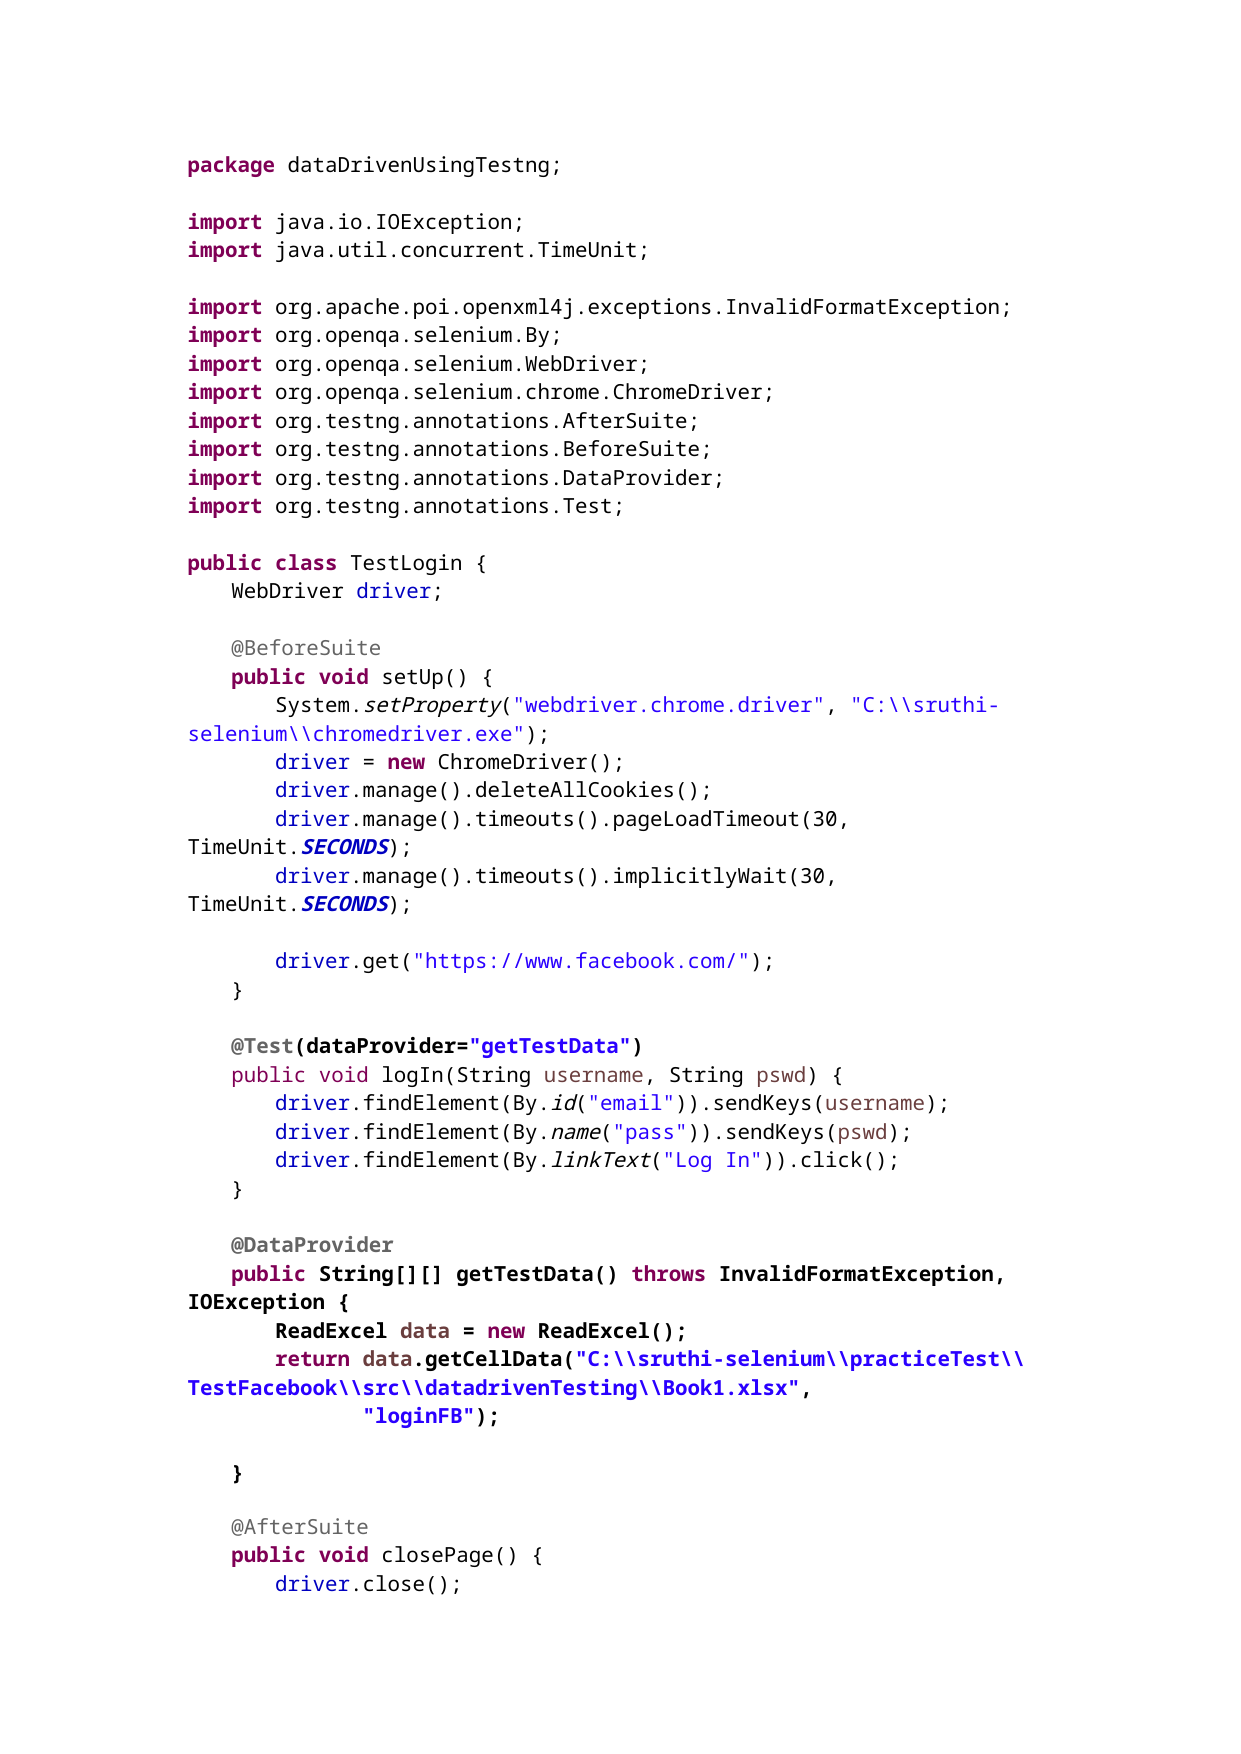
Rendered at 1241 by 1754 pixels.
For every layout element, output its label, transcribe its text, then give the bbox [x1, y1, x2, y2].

text WebDriver driver; [187, 577, 1053, 605]
text public void logIn(String username, String pswd) { [187, 1060, 1053, 1088]
text import org.openqa.selenium.chrome.ChromeDriver; [187, 377, 1053, 406]
text import org.testng.annotations.BeforeSuite; [187, 434, 1053, 463]
text package dataDrivenUsingTestng; [187, 150, 1053, 178]
text import java.io.IOException; [187, 207, 1053, 235]
text import org.openqa.selenium.WebDriver; [187, 349, 1053, 377]
text ReadExcel data = new ReadExcel(); [187, 1316, 1053, 1344]
text @DataProvider [187, 1231, 1053, 1259]
text driver.close(); [187, 1569, 1053, 1597]
text import org.openqa.selenium.By; [187, 321, 1053, 349]
text public void setUp() { [187, 662, 1053, 690]
text @AfterSuite [187, 1512, 1053, 1540]
text public String[][] getTestData() throws InvalidFormatException, IOException { [187, 1259, 1053, 1316]
text import java.util.concurrent.TimeUnit; [187, 235, 1053, 264]
text import org.testng.annotations.Test; [187, 491, 1053, 520]
text driver.findElement(By.name("pass")).sendKeys(pswd); [187, 1117, 1053, 1145]
text System.setProperty("webdriver.chrome.driver", "C:\\sruthi-selenium\\chromedriver.exe"); [187, 690, 1053, 747]
text import org.apache.poi.openxml4j.exceptions.InvalidFormatException; [187, 292, 1053, 321]
text public class TestLogin { [187, 548, 1053, 577]
text return data.getCellData("C:\\sruthi-selenium\\practiceTest\\TestFacebook\\src\\datadrivenTesting\\Book1.xlsx", [187, 1344, 1053, 1401]
text } [187, 1458, 1053, 1487]
text driver.manage().timeouts().implicitlyWait(30, TimeUnit.SECONDS); [187, 861, 1053, 918]
text } [187, 975, 1053, 1003]
text import org.testng.annotations.AfterSuite; [187, 406, 1053, 434]
text import org.testng.annotations.DataProvider; [187, 463, 1053, 491]
text driver.findElement(By.id("email")).sendKeys(username); [187, 1088, 1053, 1117]
text driver.manage().deleteAllCookies(); [187, 776, 1053, 804]
text "loginFB"); [187, 1401, 1053, 1430]
text @Test(dataProvider="getTestData") [187, 1032, 1053, 1060]
text @BeforeSuite [187, 633, 1053, 662]
text driver.findElement(By.linkText("Log In")).click(); [187, 1145, 1053, 1174]
text driver.get("https://www.facebook.com/"); [187, 946, 1053, 975]
text public void closePage() { [187, 1540, 1053, 1569]
text } [187, 1174, 1053, 1202]
text driver = new ChromeDriver(); [187, 747, 1053, 776]
text driver.manage().timeouts().pageLoadTimeout(30, TimeUnit.SECONDS); [187, 804, 1053, 861]
